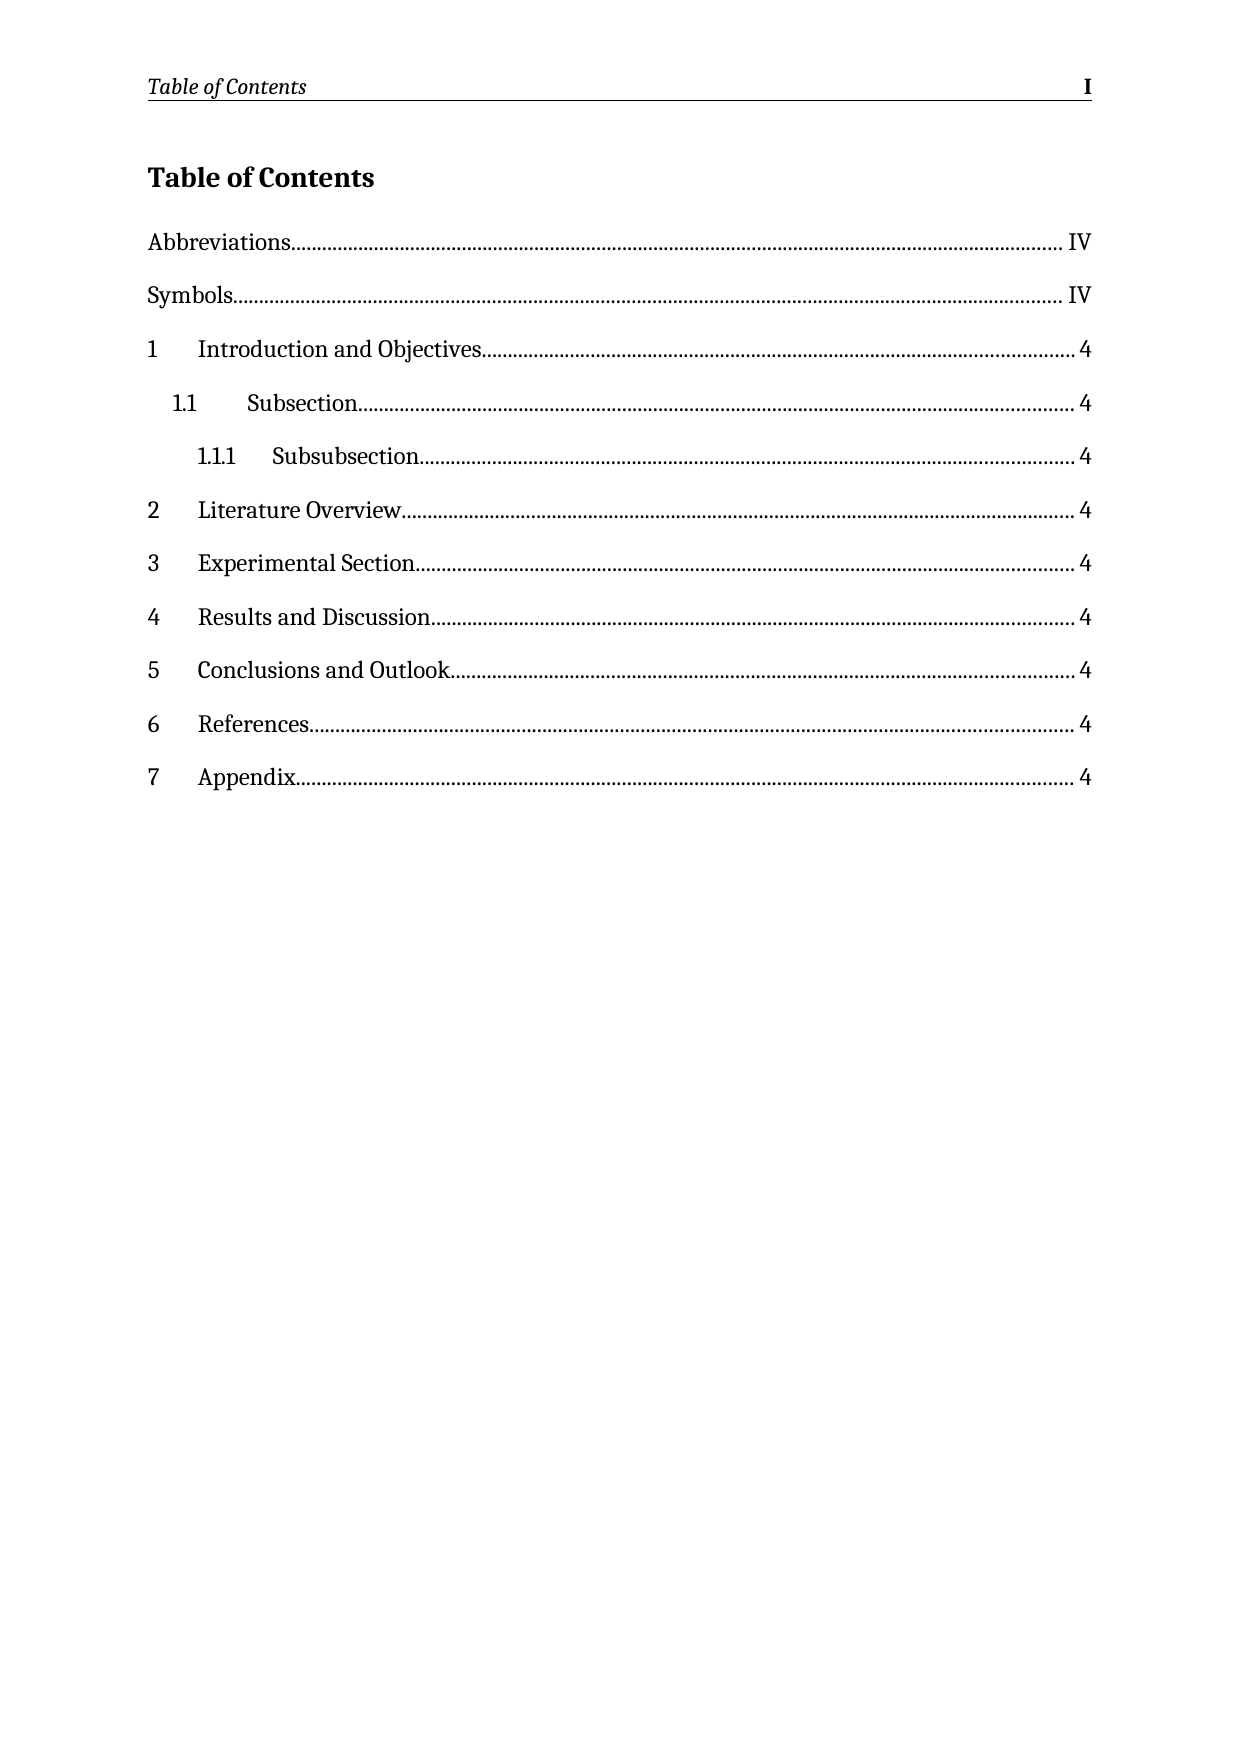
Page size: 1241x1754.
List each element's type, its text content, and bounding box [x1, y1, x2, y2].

subtitle Table of Contents [148, 161, 1093, 194]
